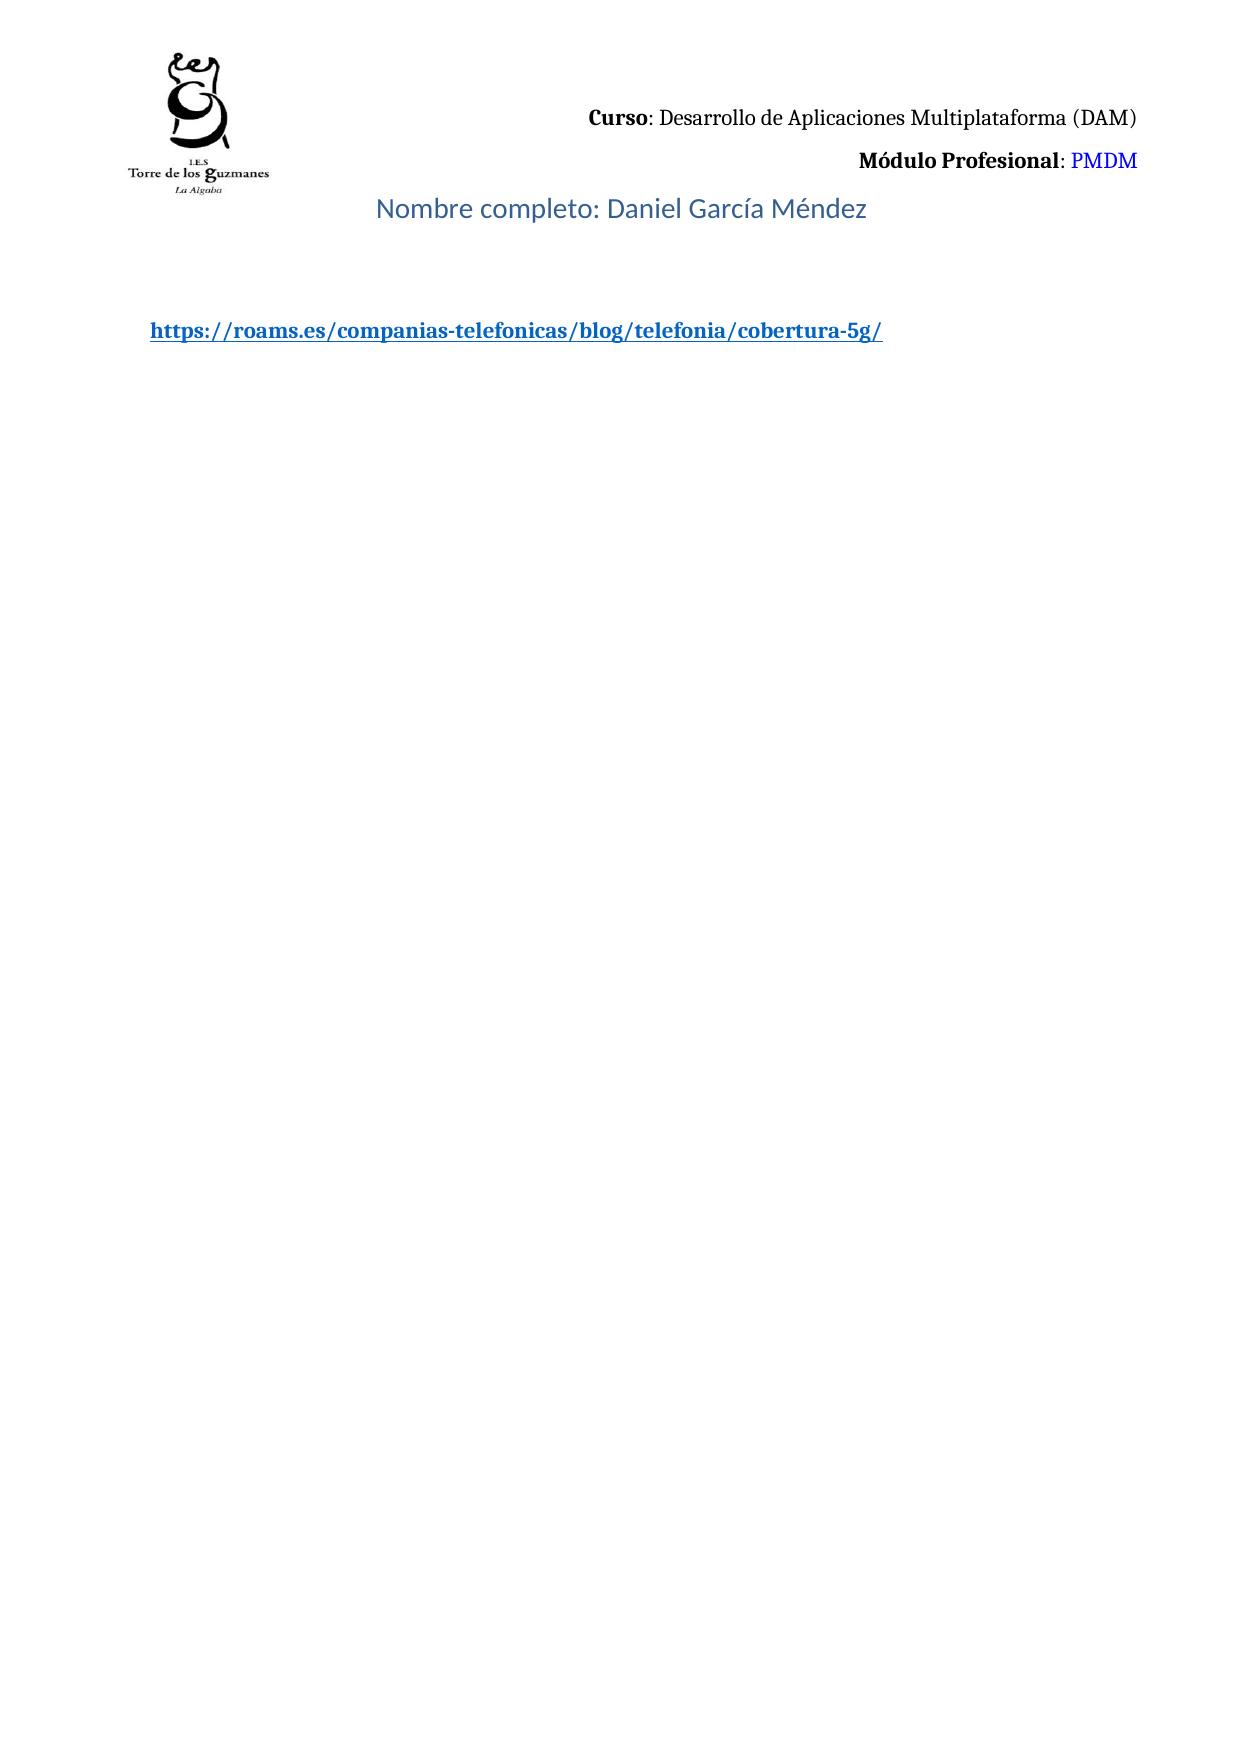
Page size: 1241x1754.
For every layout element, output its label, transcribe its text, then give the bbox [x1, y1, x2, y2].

picture [118, 39, 289, 205]
text https://roams.es/companias-telefonicas/blog/telefonia/cobertura-5g/ [150, 318, 1090, 345]
